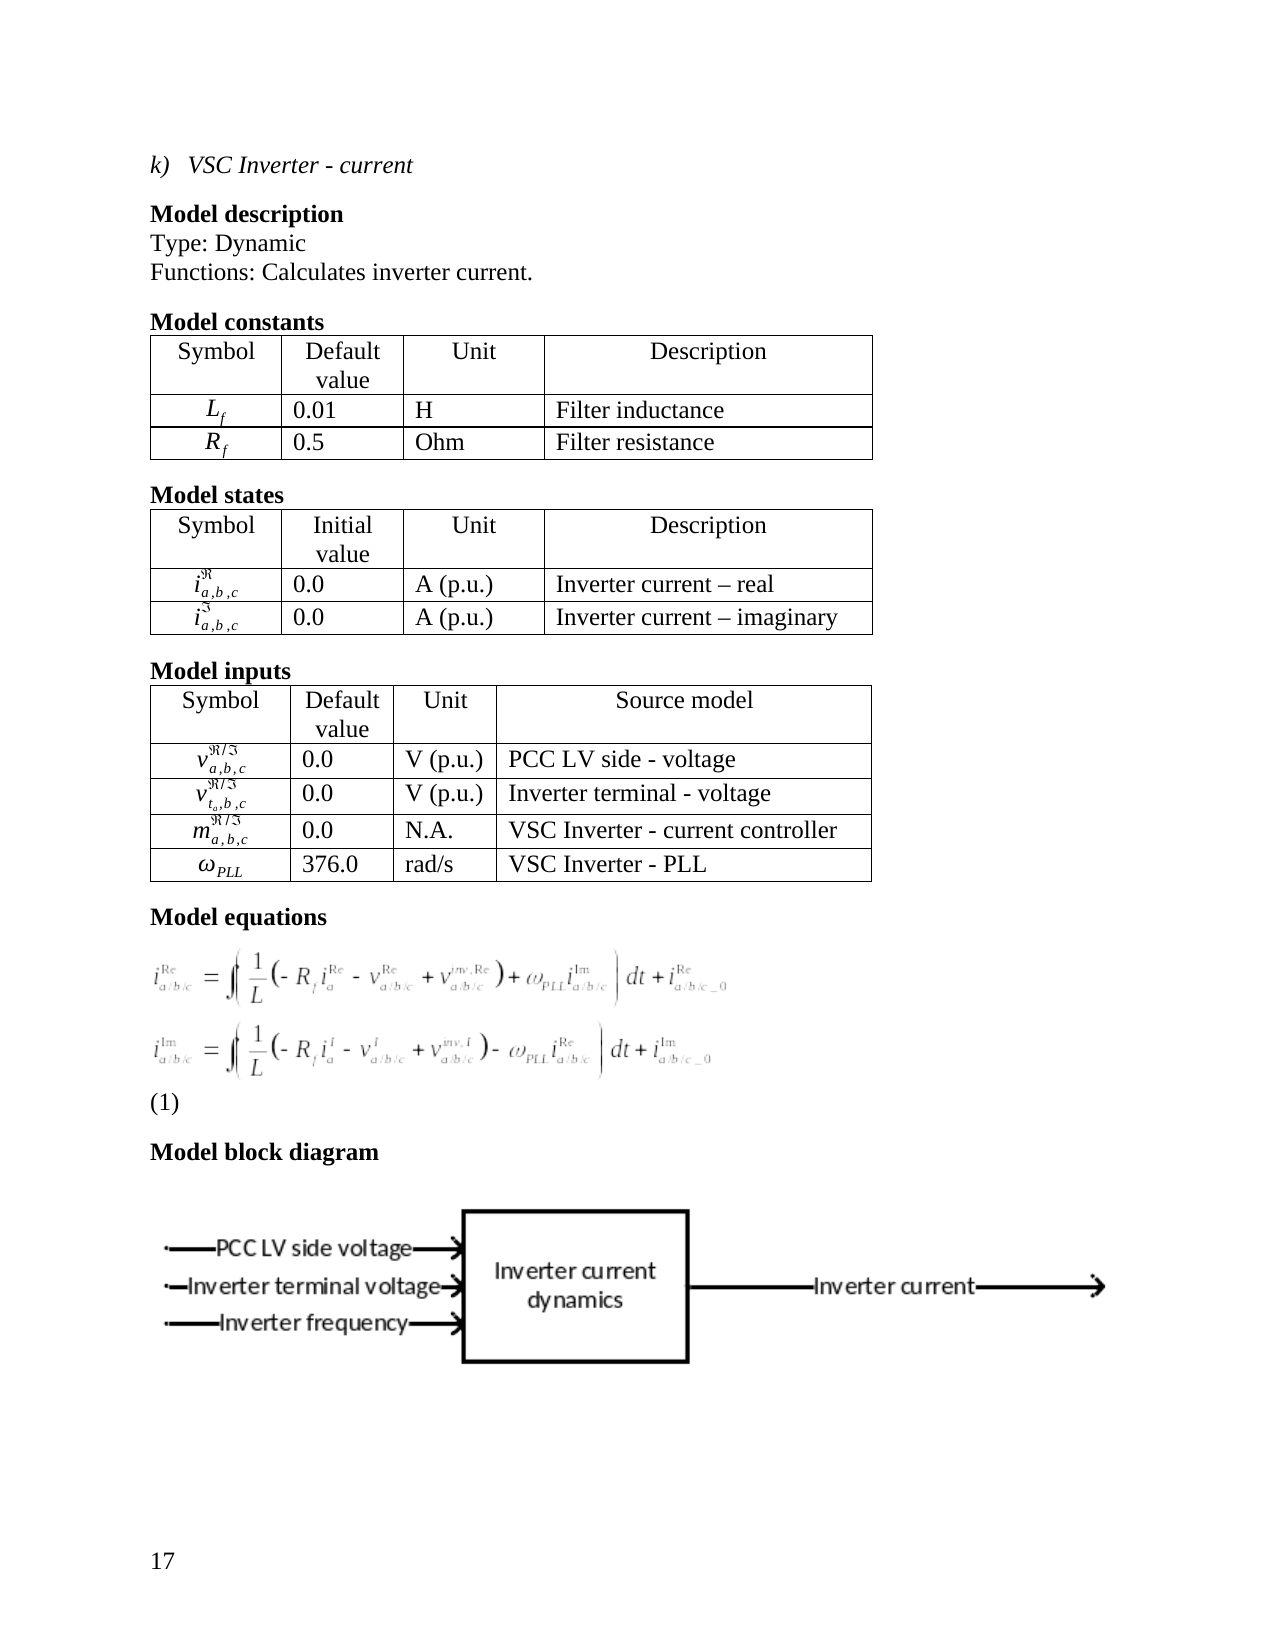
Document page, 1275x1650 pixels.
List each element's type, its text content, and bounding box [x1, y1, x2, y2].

subtitle Model states [150, 481, 1125, 509]
table_header Default value [282, 336, 403, 394]
table_header Description [545, 510, 872, 568]
table_cell 0.0 [282, 602, 403, 634]
table_cell 0.0 [291, 815, 393, 848]
table_cell 0.5 [282, 428, 403, 459]
table_cell [151, 779, 290, 814]
table_cell Ohm [404, 428, 544, 459]
table_cell 376.0 [291, 849, 393, 881]
table_cell 0.0 [282, 569, 403, 601]
subtitle VSC Inverter - current [150, 150, 1125, 179]
table_cell 0.0 [291, 779, 393, 814]
subtitle Model description [150, 199, 1125, 228]
text (1) [150, 944, 1125, 1116]
table_cell Inverter current – real [545, 569, 872, 601]
table_cell Filter inductance [545, 395, 872, 426]
subtitle Model block diagram [150, 1137, 1125, 1165]
table_header Symbol [151, 336, 281, 394]
table_cell Filter resistance [545, 428, 872, 459]
table_cell PCC LV side - voltage [497, 744, 871, 777]
text Functions: Calculates inverter current. [150, 257, 1125, 286]
table_header Unit [404, 510, 544, 568]
table_cell [151, 428, 281, 459]
table_cell [151, 744, 290, 777]
table_cell [151, 849, 290, 881]
text Type: Dynamic [150, 228, 1125, 257]
subtitle Model constants [150, 307, 1125, 335]
table_cell V (p.u.) [394, 744, 496, 777]
table_header Default value [291, 686, 393, 743]
table_cell rad/s [394, 849, 496, 881]
table_header Unit [404, 336, 544, 394]
table_cell VSC Inverter - current controller [497, 815, 871, 848]
table_header Symbol [151, 686, 290, 743]
table_cell [151, 602, 281, 634]
table_cell [151, 815, 290, 848]
table_cell V (p.u.) [394, 779, 496, 814]
subtitle Model inputs [150, 656, 1125, 684]
table_header Unit [394, 686, 496, 743]
table_cell N.A. [394, 815, 496, 848]
table_cell Inverter terminal - voltage [497, 779, 871, 814]
table_cell [151, 569, 281, 601]
table_header Symbol [151, 510, 281, 568]
table_cell [151, 395, 281, 426]
table_header Source model [497, 686, 871, 743]
table_cell 0.0 [291, 744, 393, 777]
table_header Description [545, 336, 872, 394]
table_cell A (p.u.) [404, 569, 544, 601]
subtitle Model equations [150, 902, 1125, 931]
table_cell A (p.u.) [404, 602, 544, 634]
table_cell Inverter current – imaginary [545, 602, 872, 634]
table_cell 0.01 [282, 395, 403, 426]
table_cell VSC Inverter - PLL [497, 849, 871, 881]
table_cell H [404, 395, 544, 426]
table_header Initial value [282, 510, 403, 568]
